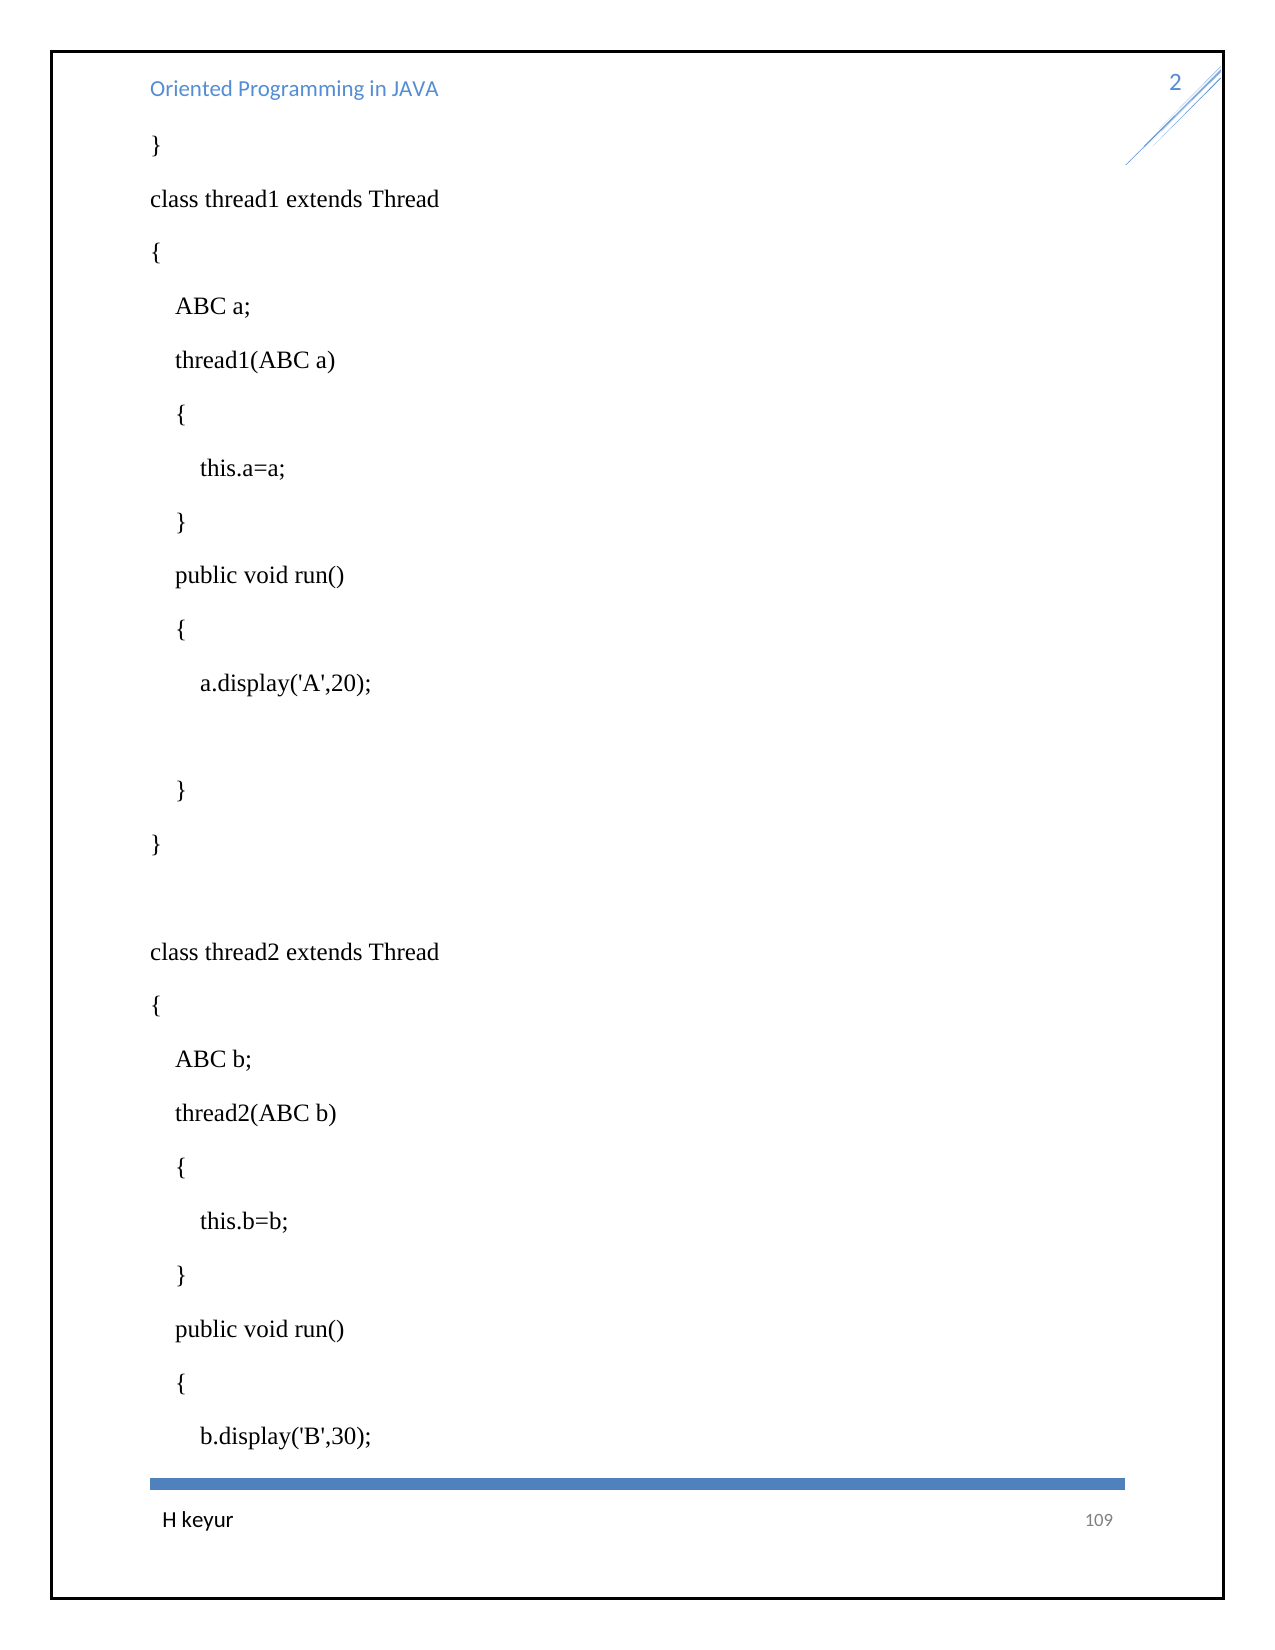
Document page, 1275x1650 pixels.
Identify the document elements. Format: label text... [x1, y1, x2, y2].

text } [150, 775, 1125, 804]
text public void run() [150, 1314, 1125, 1342]
text this.b=b; [150, 1206, 1125, 1235]
text a.display('A',20); [150, 668, 1125, 697]
text ABC a; [150, 291, 1125, 320]
text { [150, 614, 1125, 643]
text class thread1 extends Thread [150, 184, 1125, 212]
text { [150, 399, 1125, 428]
text this.a=a; [150, 453, 1125, 482]
text public void run() [150, 561, 1125, 589]
text } [150, 507, 1125, 536]
text thread1(ABC a) [150, 345, 1125, 374]
text } [150, 1260, 1125, 1289]
text { [150, 1368, 1125, 1396]
text b.display('B',30); [150, 1421, 1125, 1450]
text thread2(ABC b) [150, 1098, 1125, 1127]
text { [150, 1152, 1125, 1181]
text { [150, 237, 1125, 266]
text { [150, 991, 1125, 1019]
text class thread2 extends Thread [150, 937, 1125, 966]
text ABC b; [150, 1044, 1125, 1073]
text } [150, 829, 1125, 858]
text } [150, 130, 1125, 158]
